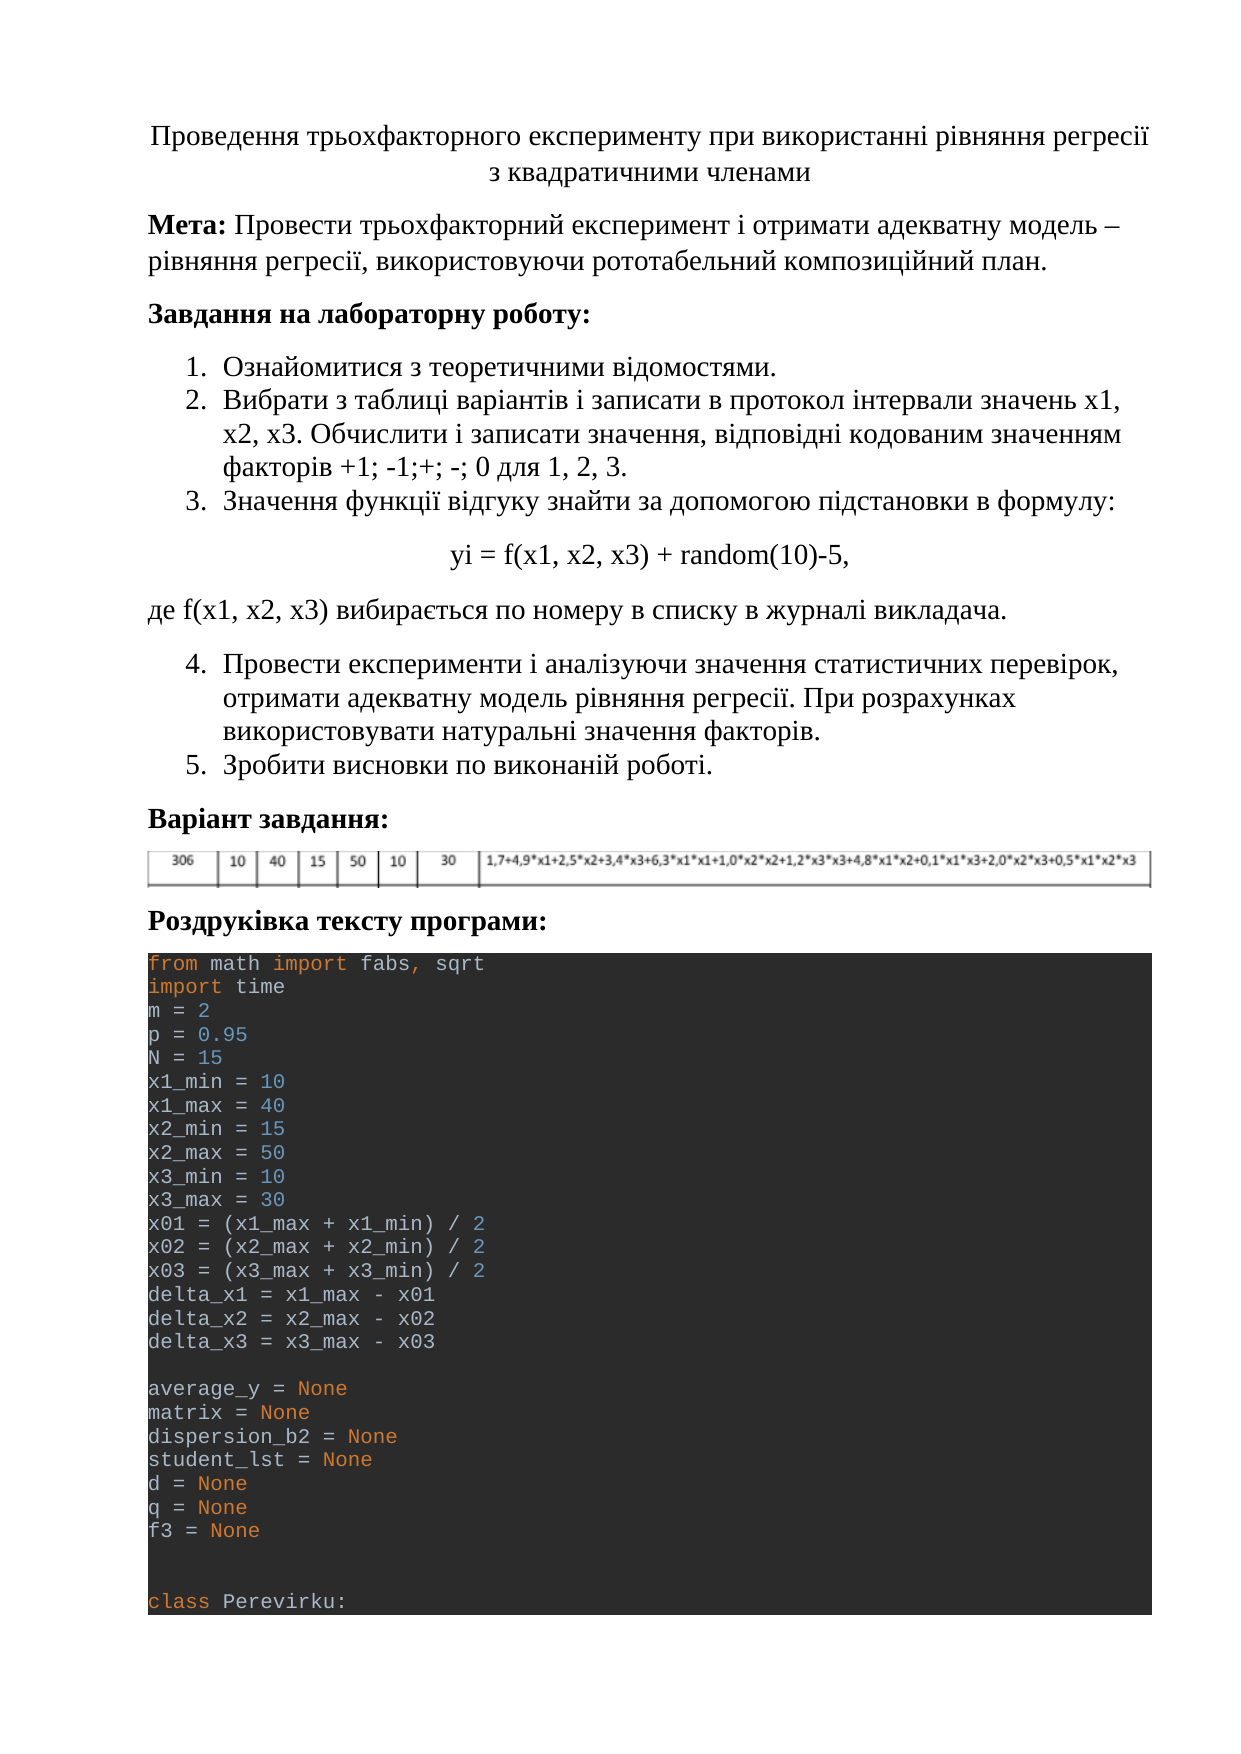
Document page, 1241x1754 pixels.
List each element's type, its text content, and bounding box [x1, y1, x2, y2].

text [148, 953, 1152, 1615]
list Зробити висновки по виконаній роботі. [185, 747, 1152, 780]
list Значення функції відгуку знайти за допомогою підстановки в формулу: [185, 483, 1152, 517]
text Роздруківка тексту програми: [148, 903, 1152, 936]
text Мета: Провести трьохфакторний експеримент і отримати адекватну модель – рівняння регресії, використовуючи рототабельний композиційний план. [148, 207, 1152, 277]
text Проведення трьохфакторного експерименту при використанні рівняння регресії з квадратичними членами [148, 118, 1152, 188]
text Завдання на лабораторну роботу: [148, 296, 1152, 329]
list Провести експерименти і аналізуючи значення статистичних перевірок, отримати адекватну модель рівняння регресії. При розрахунках використовувати натуральні значення факторів. [185, 646, 1152, 747]
list Вибрати з таблиці варіантів і записати в протокол інтервали значень х1, х2, х3. Обчислити і записати значення, відповідні кодованим значенням факторів +1; -1;+; -; 0 для 1, 2, 3. [185, 382, 1152, 483]
text де f(х1, х2, х3) вибирається по номеру в списку в журналі викладача. [148, 592, 1152, 625]
list Ознайомитися з теоретичними відомостями. [185, 349, 1152, 382]
text yi = f(х1, х2, х3) + random(10)-5, [148, 537, 1152, 571]
picture [147, 851, 1152, 888]
text Варіант завдання: [148, 801, 1152, 835]
